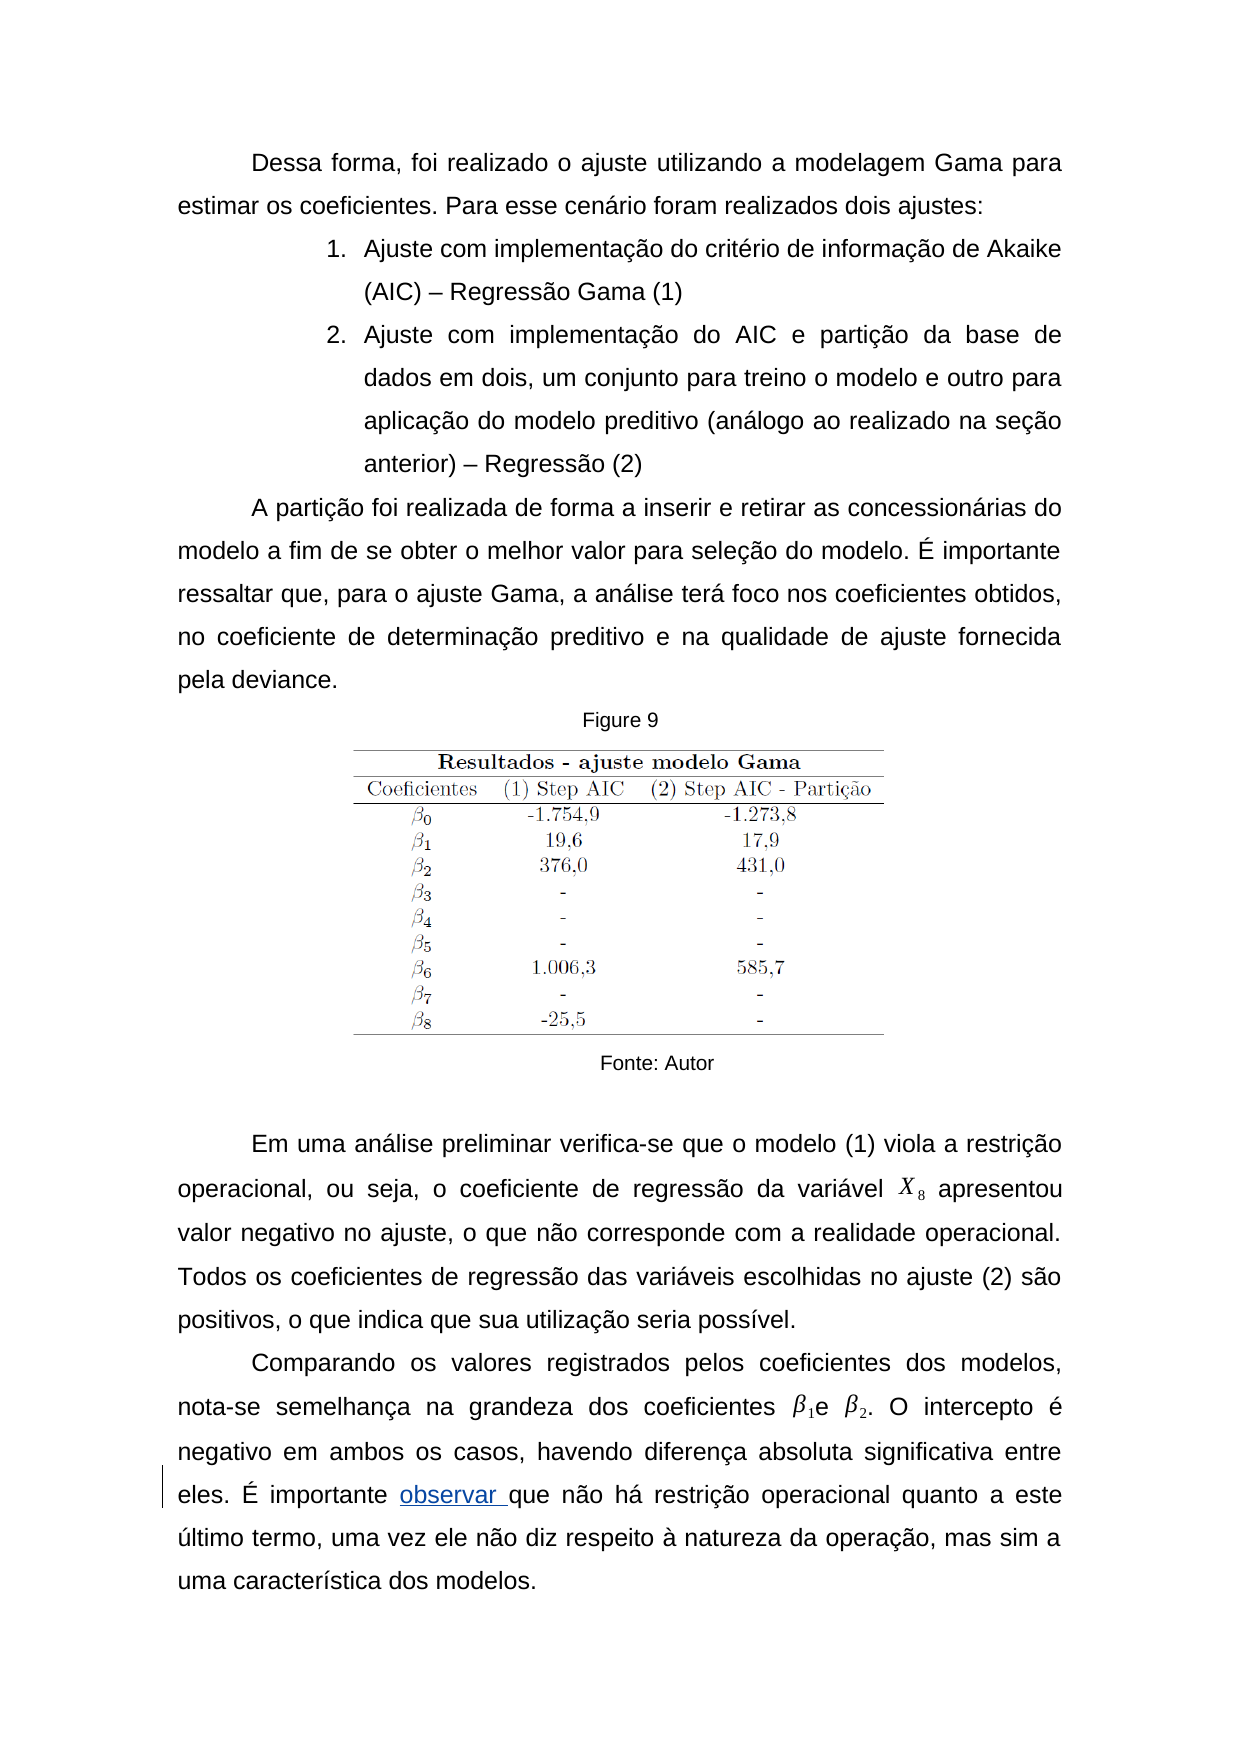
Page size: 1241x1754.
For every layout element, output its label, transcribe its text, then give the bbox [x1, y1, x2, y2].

text A partição foi realizada de forma a inserir e retirar as concessionárias do modelo a fim de se obter o melhor valor para seleção do modelo. É importante ressaltar que, para o ajuste Gama, a análise terá foco nos coeficientes obtidos, no coeficiente de determinação preditivo e na qualidade de ajuste fornecida pela deviance. [177, 493, 1063, 694]
text Figure 9 [177, 708, 1063, 732]
list Ajuste com implementação do AIC e partição da base de dados em dois, um conjunto para treino o modelo e outro para aplicação do modelo preditivo (análogo ao realizado na seção anterior) – Regressão (2) [326, 320, 1063, 478]
text Fonte: Autor [177, 1050, 1063, 1074]
text Em uma análise preliminar verifica-se que o modelo (1) viola a restrição operacional, ou seja, o coeficiente de regressão da variável apresentou valor negativo no ajuste, o que não corresponde com a realidade operacional. Todos os coeficientes de regressão das variáveis escolhidas no ajuste (2) são positivos, o que indica que sua utilização seria possível. [177, 1129, 1063, 1333]
picture [349, 744, 892, 1039]
text Dessa forma, foi realizado o ajuste utilizando a modelagem Gama para estimar os coeficientes. Para esse cenário foram realizados dois ajustes: [177, 148, 1063, 219]
list Ajuste com implementação do critério de informação de Akaike (AIC) – Regressão Gama (1) [326, 234, 1063, 306]
text Comparando os valores registrados pelos coeficientes dos modelos, nota-se semelhança na grandeza dos coeficientes e . O intercepto é negativo em ambos os casos, havendo diferença absoluta significativa entre eles. É importante que não há restrição operacional quanto a este último termo, uma vez ele não diz respeito à natureza da operação, mas sim a uma característica dos modelos. [177, 1348, 1063, 1595]
